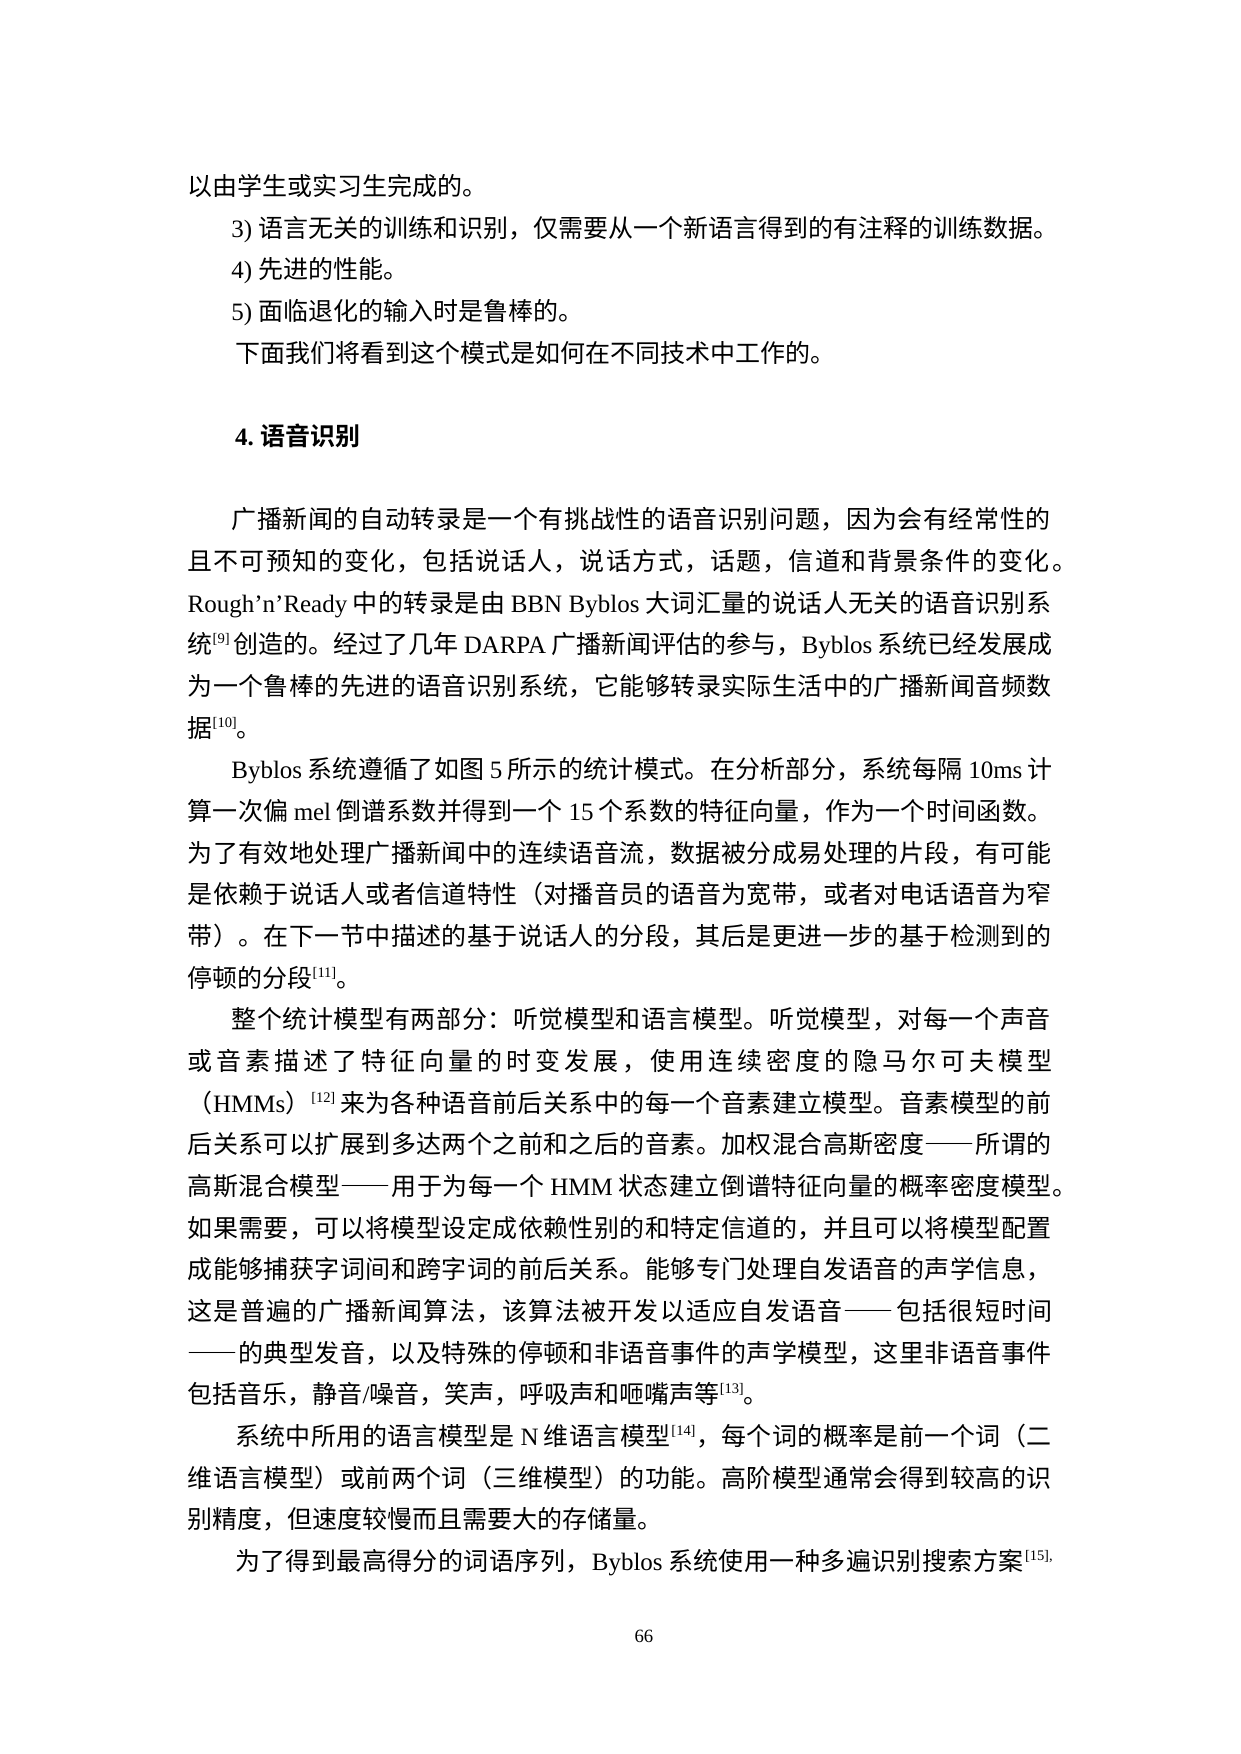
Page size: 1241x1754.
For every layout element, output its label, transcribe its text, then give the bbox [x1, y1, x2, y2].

text 下面我们将看到这个模式是如何在不同技术中工作的。 [187, 329, 1053, 370]
text 广播新闻的自动转录是一个有挑战性的语音识别问题，因为会有经常性的且不可预知的变化，包括说话人，说话方式，话题，信道和背景条件的变化。Rough’n’Ready中的转录是由BBN Byblos大词汇量的说话人无关的语音识别系统[9] 创造的。经过了几年DARPA广播新闻评估的参与，Byblos系统已经发展成为一个鲁棒的先进的语音识别系统，它能够转录实际生活中的广播新闻音频数据[10]。 [187, 495, 1053, 745]
text Byblos系统遵循了如图5所示的统计模式。在分析部分，系统每隔10ms计算一次偏mel倒谱系数并得到一个15个系数的特征向量，作为一个时间函数。为了有效地处理广播新闻中的连续语音流，数据被分成易处理的片段，有可能是依赖于说话人或者信道特性（对播音员的语音为宽带，或者对电话语音为窄带）。在下一节中描述的基于说话人的分段，其后是更进一步的基于检测到的停顿的分段[11]。 [187, 745, 1053, 995]
text 5) 面临退化的输入时是鲁棒的。 [187, 287, 1053, 329]
text 系统中所用的语言模型是N维语言模型[14]，每个词的概率是前一个词（二维语言模型）或前两个词（三维模型）的功能。高阶模型通常会得到较高的识别精度，但速度较慢而且需要大的存储量。 [187, 1412, 1053, 1537]
text 4) 先进的性能。 [187, 245, 1053, 287]
text 整个统计模型有两部分：听觉模型和语言模型。听觉模型，对每一个声音或音素描述了特征向量的时变发展，使用连续密度的隐马尔可夫模型（HMMs）[12] 来为各种语音前后关系中的每一个音素建立模型。音素模型的前后关系可以扩展到多达两个之前和之后的音素。加权混合高斯密度——所谓的高斯混合模型——用于为每一个HMM状态建立倒谱特征向量的概率密度模型。如果需要，可以将模型设定成依赖性别的和特定信道的，并且可以将模型配置成能够捕获字词间和跨字词的前后关系。能够专门处理自发语音的声学信息，这是普遍的广播新闻算法，该算法被开发以适应自发语音——包括很短时间——的典型发音，以及特殊的停顿和非语音事件的声学模型，这里非语音事件包括音乐，静音/噪音，笑声，呼吸声和咂嘴声等[13]。 [187, 995, 1053, 1412]
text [187, 162, 1053, 204]
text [187, 1537, 1053, 1579]
text 4. 语音识别 [187, 412, 1053, 454]
text 3) 语言无关的训练和识别，仅需要从一个新语言得到的有注释的训练数据。 [187, 204, 1053, 245]
